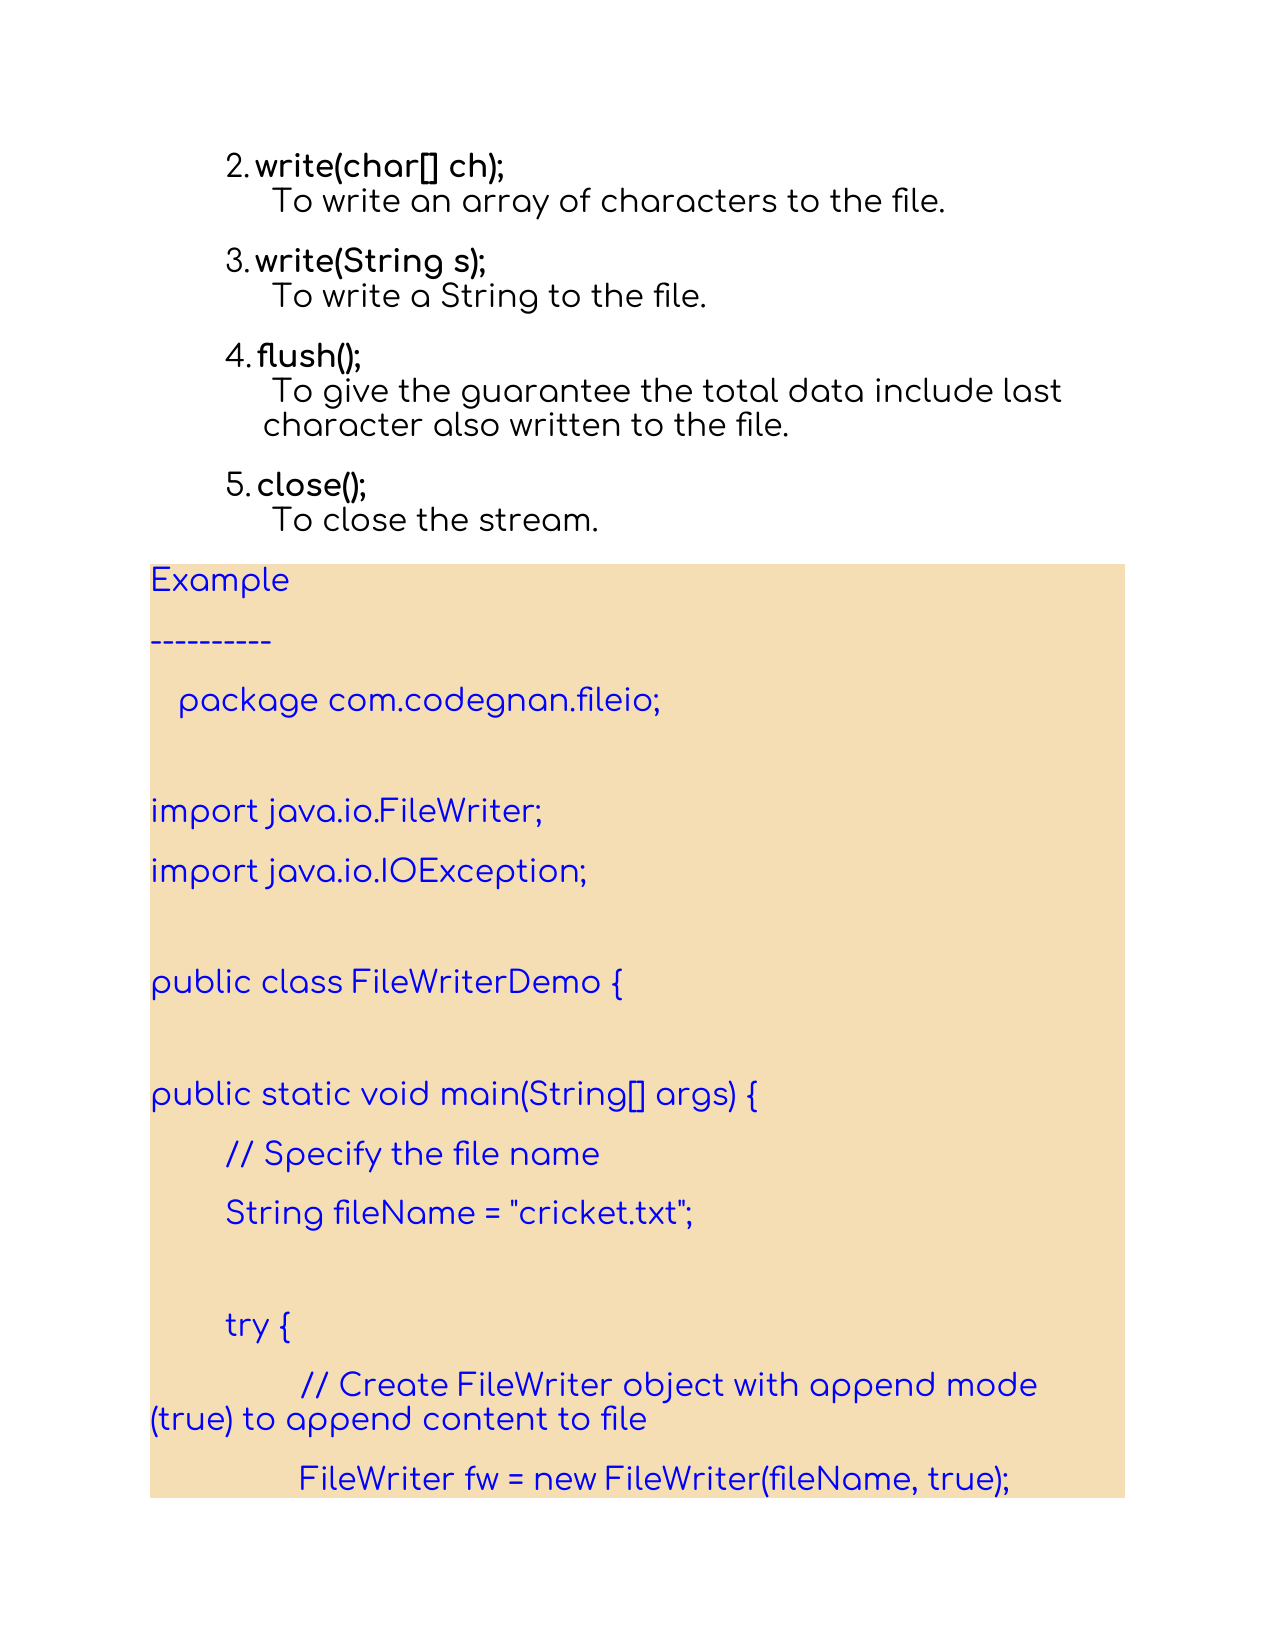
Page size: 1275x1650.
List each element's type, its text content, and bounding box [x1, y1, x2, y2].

text 4. flush(); To give the guarantee the total data include last character also written to the file. [225, 339, 1125, 444]
text 2. write(char[] ch); To write an array of characters to the file. [225, 150, 1125, 220]
text public class FileWriterDemo { [150, 966, 1125, 1001]
text ---------- [150, 624, 1125, 659]
text import java.io.IOException; [150, 855, 1125, 890]
text 5. close(); To close the stream. [225, 469, 1125, 539]
text FileWriter fw = new FileWriter(fileName, true); [150, 1463, 1125, 1498]
text // Specify the file name [150, 1137, 1125, 1172]
text 3. write(String s); To write a String to the file. [225, 245, 1125, 314]
text package com.codegnan.fileio; [150, 684, 1125, 719]
text // Create FileWriter object with append mode (true) to append content to file [150, 1368, 1125, 1438]
text try { [150, 1308, 1125, 1343]
text String fileName = "cricket.txt"; [150, 1197, 1125, 1232]
text public static void main(String[] args) { [150, 1077, 1125, 1112]
text import java.io.FileWriter; [150, 795, 1125, 830]
text Example [150, 564, 1125, 599]
